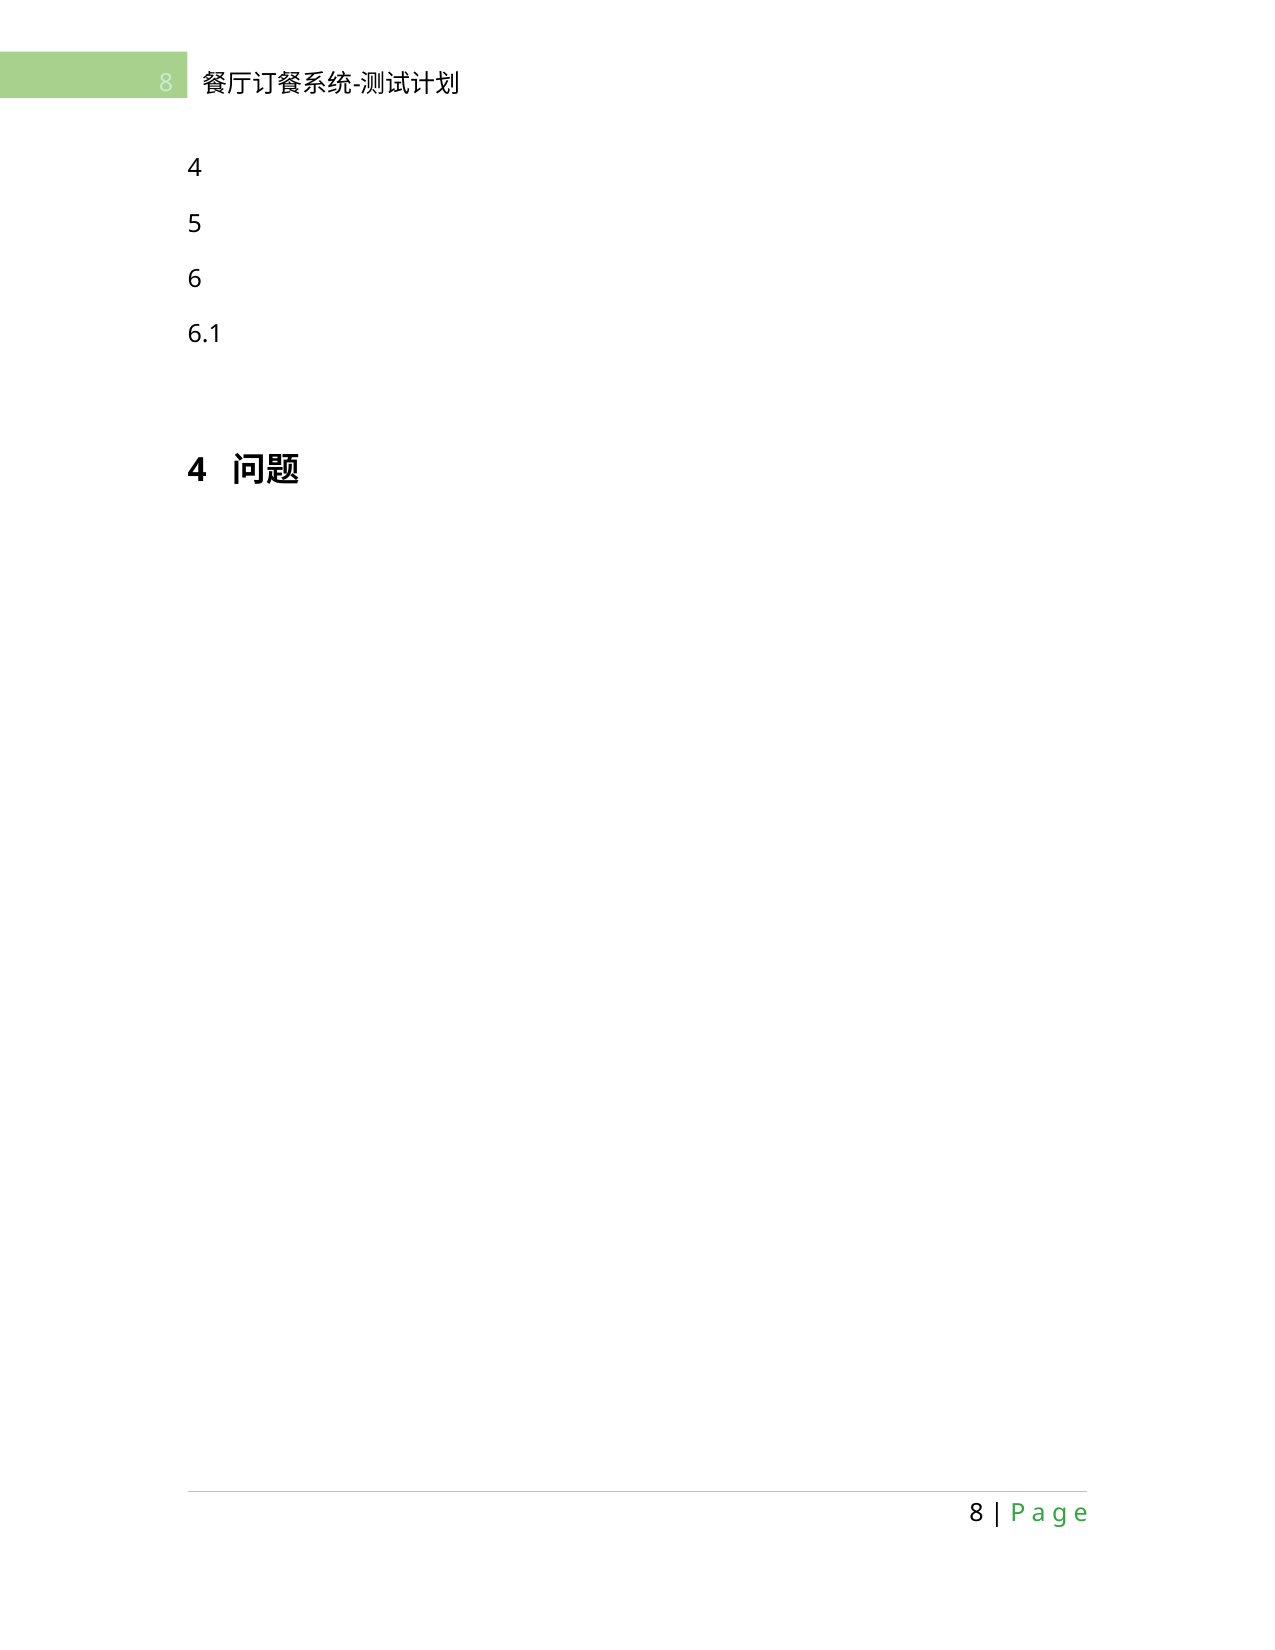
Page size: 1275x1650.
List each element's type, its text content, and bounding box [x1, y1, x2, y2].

subtitle 问题 [187, 443, 1087, 491]
